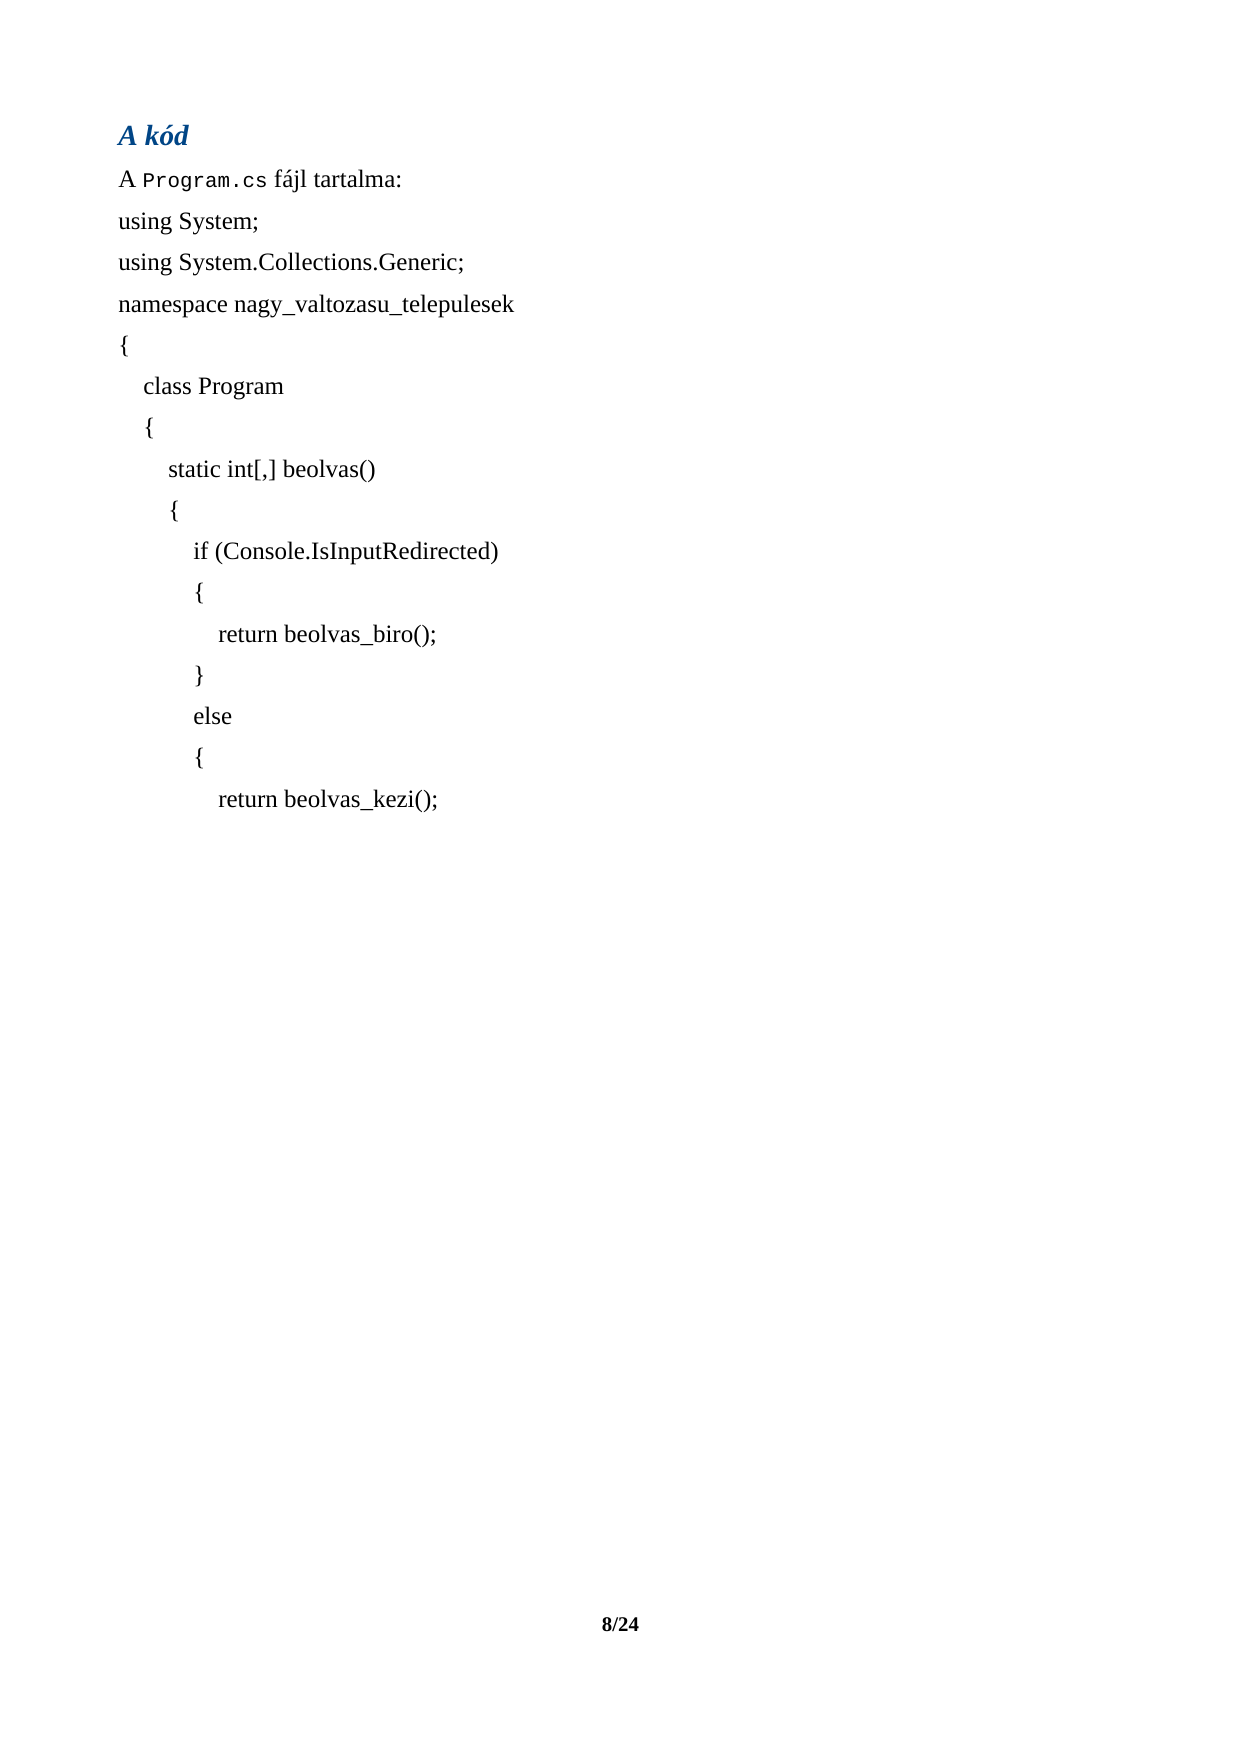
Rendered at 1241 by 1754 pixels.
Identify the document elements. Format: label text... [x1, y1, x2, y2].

list using System; [118, 206, 1122, 235]
list using System.Collections.Generic; [118, 247, 1122, 276]
text A Program.cs fájl tartalma: [118, 164, 1122, 194]
list if (Console.IsInputRedirected) [118, 536, 1122, 565]
list else [118, 701, 1122, 730]
text A kód [118, 118, 1122, 152]
list { [118, 412, 1122, 441]
list return beolvas_kezi(); [118, 784, 1122, 812]
list { [118, 577, 1122, 606]
list namespace nagy_valtozasu_telepulesek [118, 289, 1122, 317]
list static int[,] beolvas() [118, 454, 1122, 482]
list { [118, 495, 1122, 524]
list } [118, 660, 1122, 689]
list class Program [118, 371, 1122, 400]
list return beolvas_biro(); [118, 619, 1122, 647]
list { [118, 742, 1122, 771]
list { [118, 330, 1122, 359]
